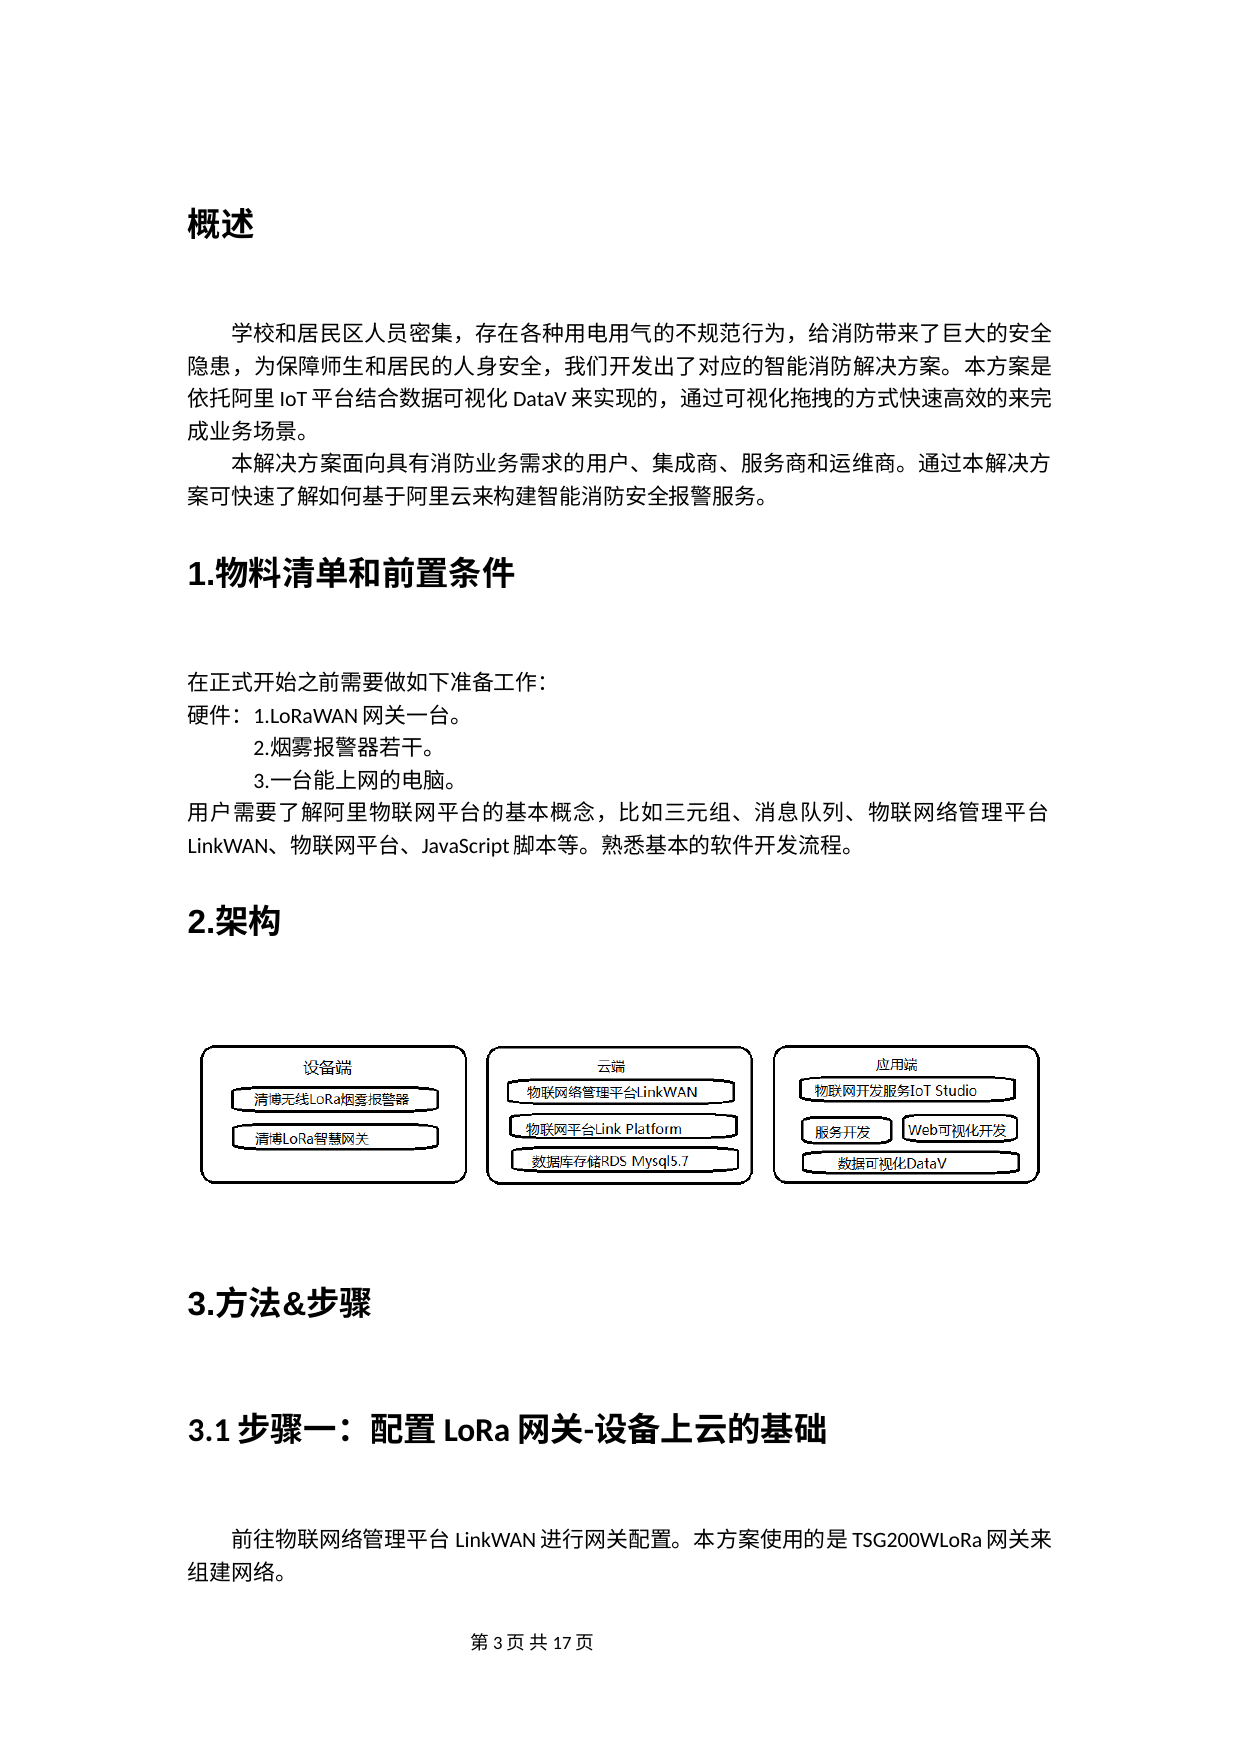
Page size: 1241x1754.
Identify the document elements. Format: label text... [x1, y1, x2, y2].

subtitle 2.架构 [187, 887, 1053, 952]
text 3.一台能上网的电脑。 [187, 762, 1053, 795]
text 本解决方案面向具有消防业务需求的用户、集成商、服务商和运维商。通过本解决方案可快速了解如何基于阿里云来构建智能消防安全报警服务。 [187, 446, 1053, 511]
text 2.烟雾报警器若干。 [187, 730, 1053, 762]
subtitle 概述 [187, 189, 1053, 254]
subtitle 3.1步骤一：配置LoRa网关-设备上云的基础 [187, 1395, 1053, 1460]
text 硬件：1.LoRaWAN网关一台。 [187, 697, 1053, 730]
subtitle 1.物料清单和前置条件 [187, 538, 1053, 603]
text 用户需要了解阿里物联网平台的基本概念，比如三元组、消息队列、物联网络管理平台LinkWAN、物联网平台、JavaScript脚本等。熟悉基本的软件开发流程。 [187, 795, 1053, 860]
picture [187, 1013, 1053, 1205]
text 前往物联网络管理平台LinkWAN进行网关配置。本方案使用的是TSG200WLoRa网关来组建网络。 [187, 1522, 1053, 1587]
subtitle 3.方法&步骤 [187, 1268, 1053, 1333]
text 学校和居民区人员密集，存在各种用电用气的不规范行为，给消防带来了巨大的安全隐患，为保障师生和居民的人身安全，我们开发出了对应的智能消防解决方案。本方案是依托阿里IoT平台结合数据可视化DataV来实现的，通过可视化拖拽的方式快速高效的来完成业务场景。 [187, 316, 1053, 446]
text 在正式开始之前需要做如下准备工作： [187, 665, 1053, 697]
